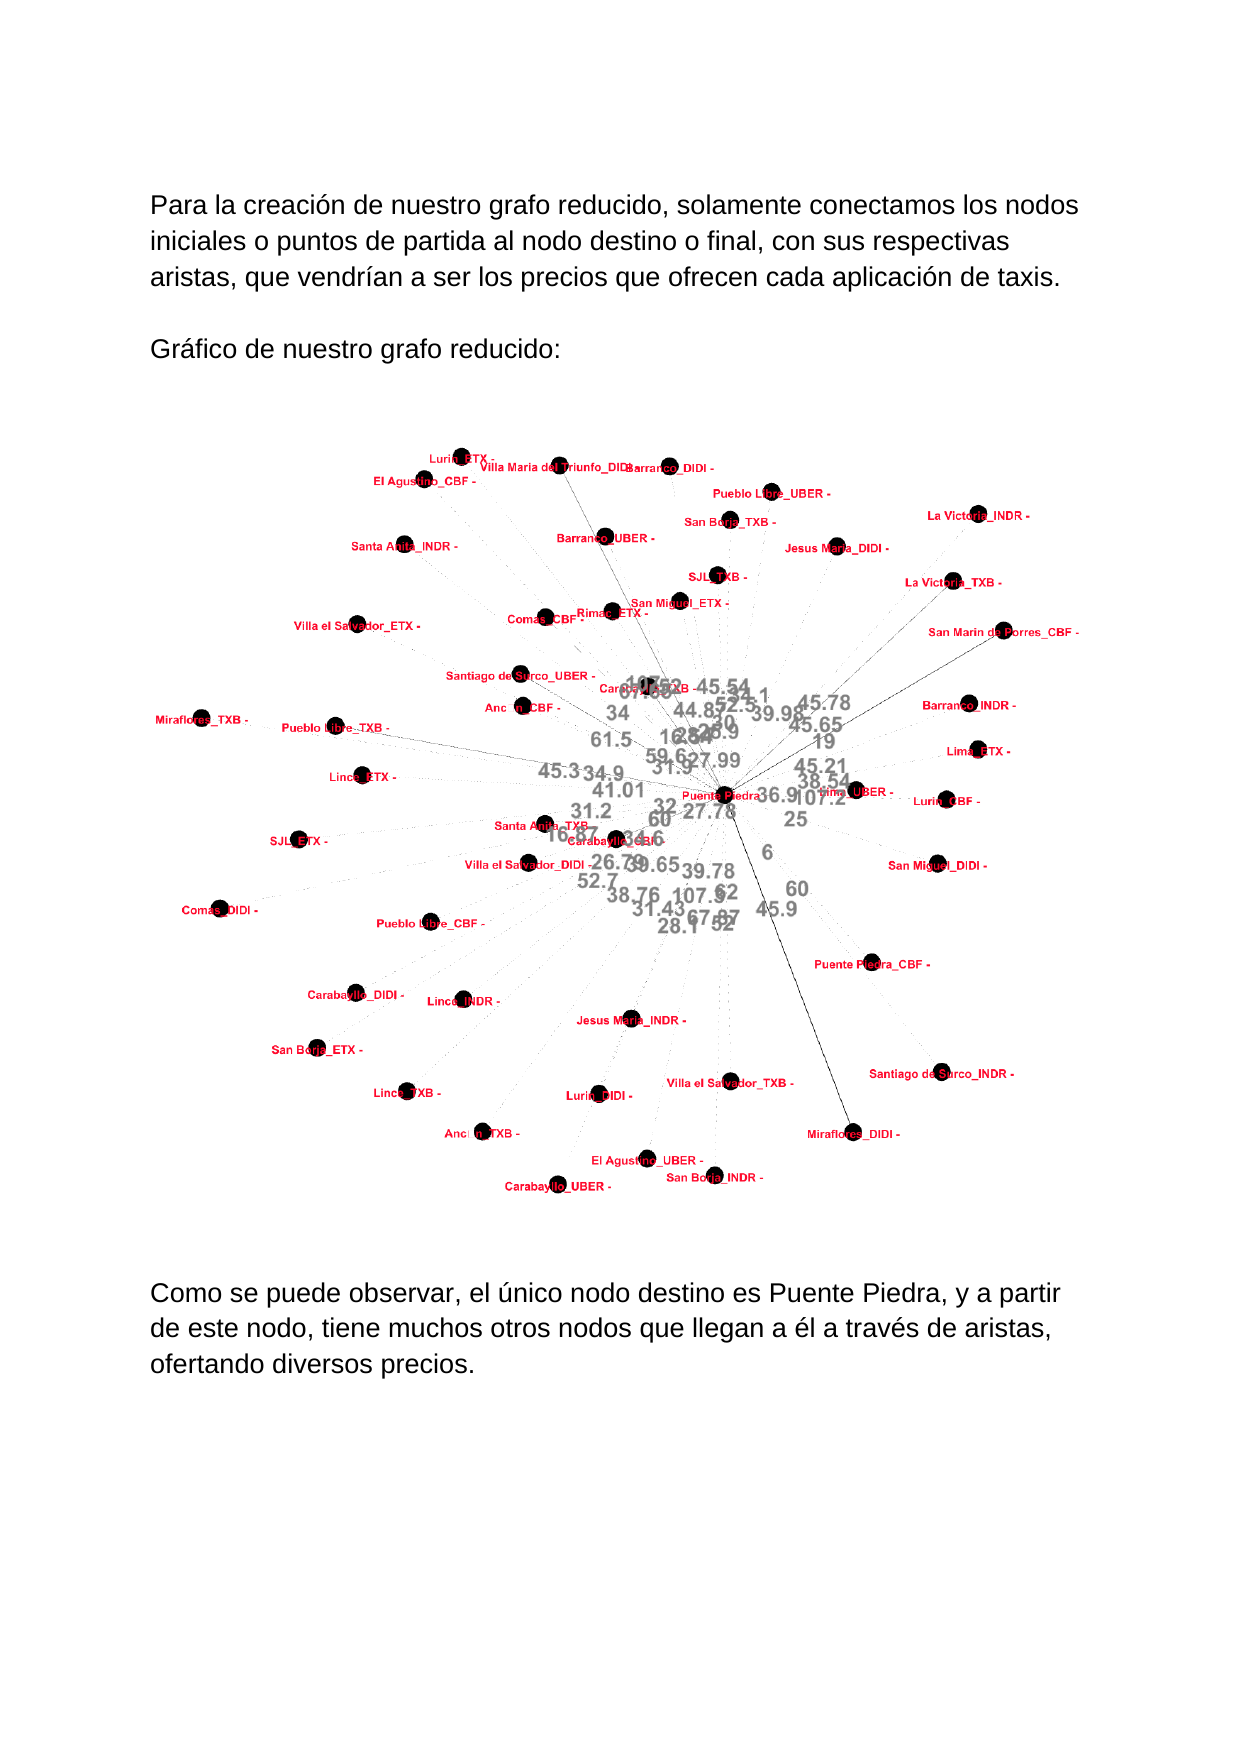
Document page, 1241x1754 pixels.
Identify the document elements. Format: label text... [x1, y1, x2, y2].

text Para la creación de nuestro grafo reducido, solamente conectamos los nodos iniciales o puntos de partida al nodo destino o final, con sus respectivas aristas, que vendrían a ser los precios que ofrecen cada aplicación de taxis. [150, 189, 1090, 292]
text Como se puede observar, el único nodo destino es Puente Piedra, y a partir de este nodo, tiene muchos otros nodos que llegan a él a través de aristas, ofertando diversos precios. [150, 1277, 1090, 1380]
picture [150, 440, 1091, 1201]
text Gráfico de nuestro grafo reducido: [150, 333, 1090, 364]
